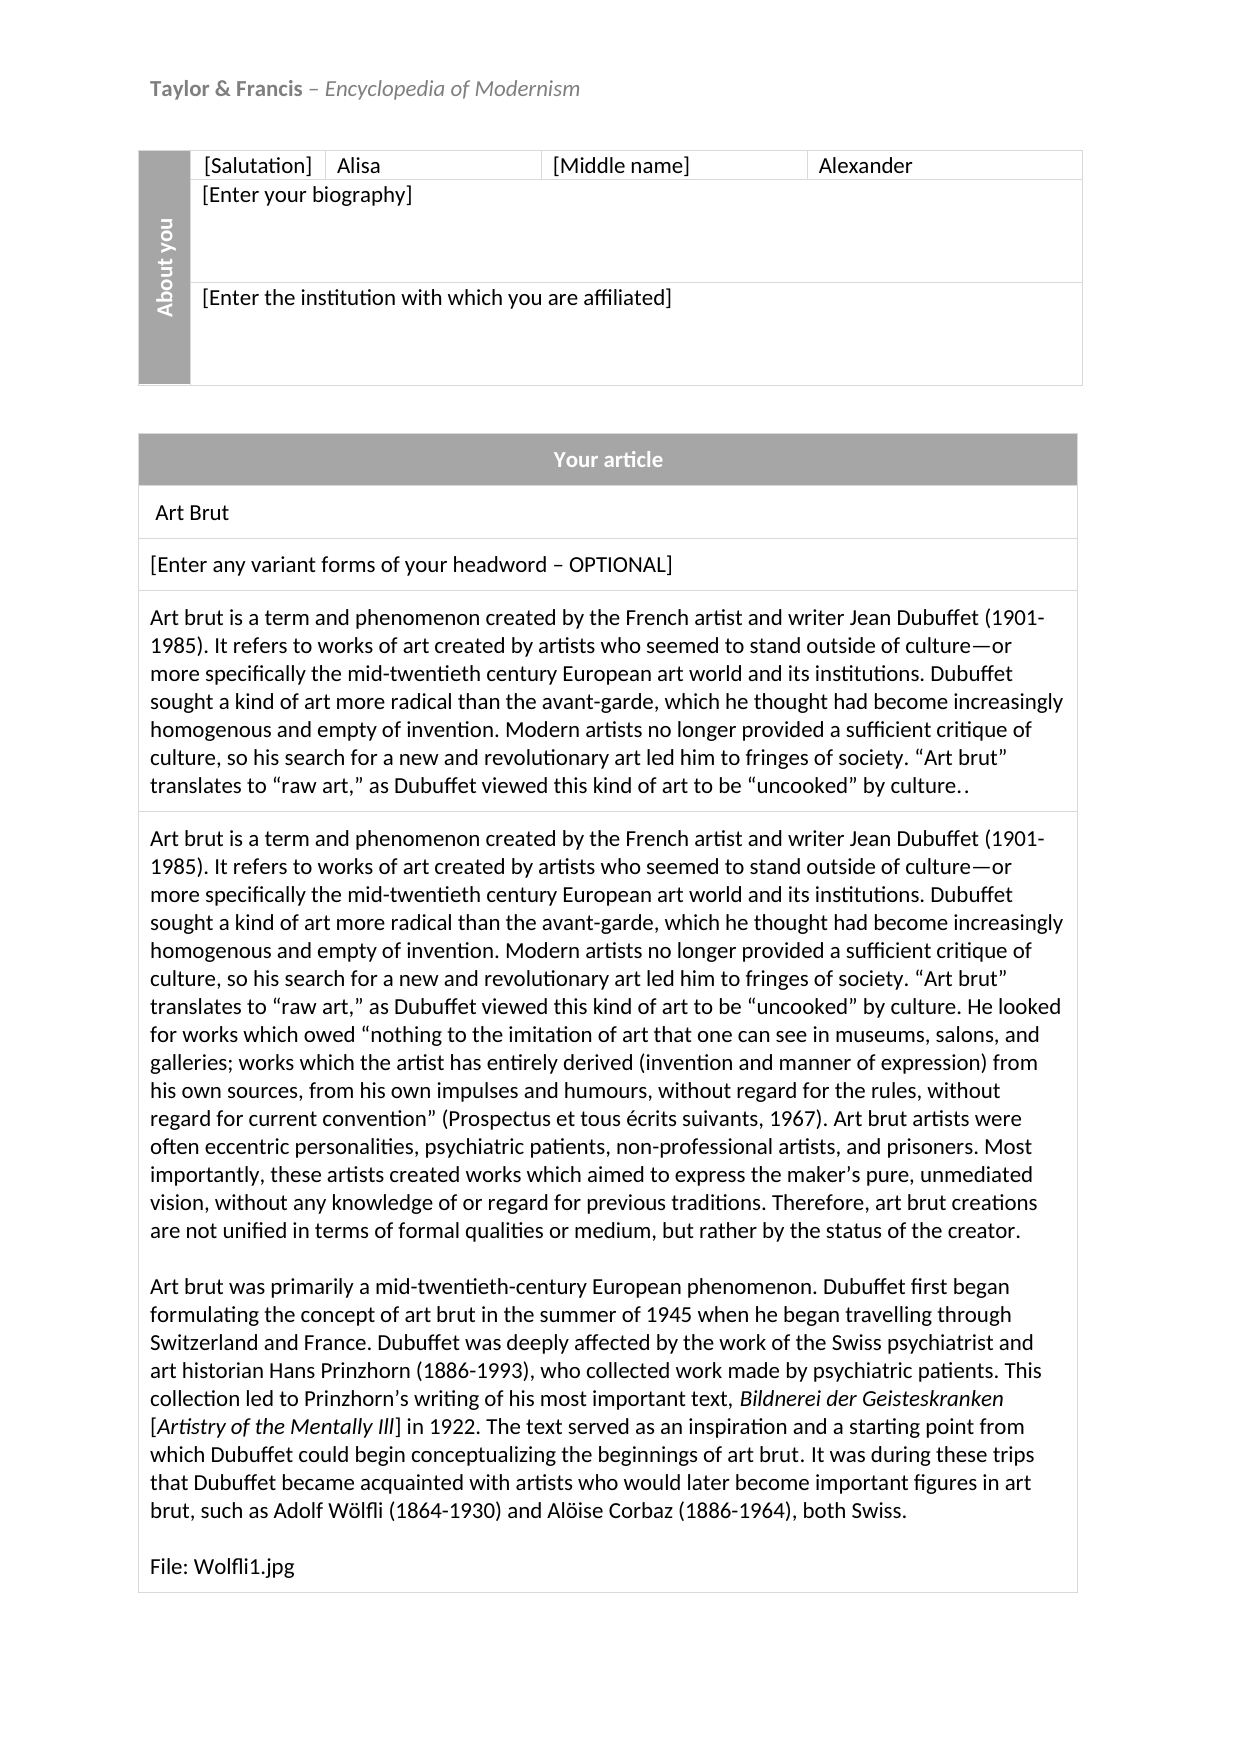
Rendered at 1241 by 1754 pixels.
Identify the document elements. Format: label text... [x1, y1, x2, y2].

table_header Your article [139, 434, 1077, 485]
table_header About you [139, 151, 190, 384]
